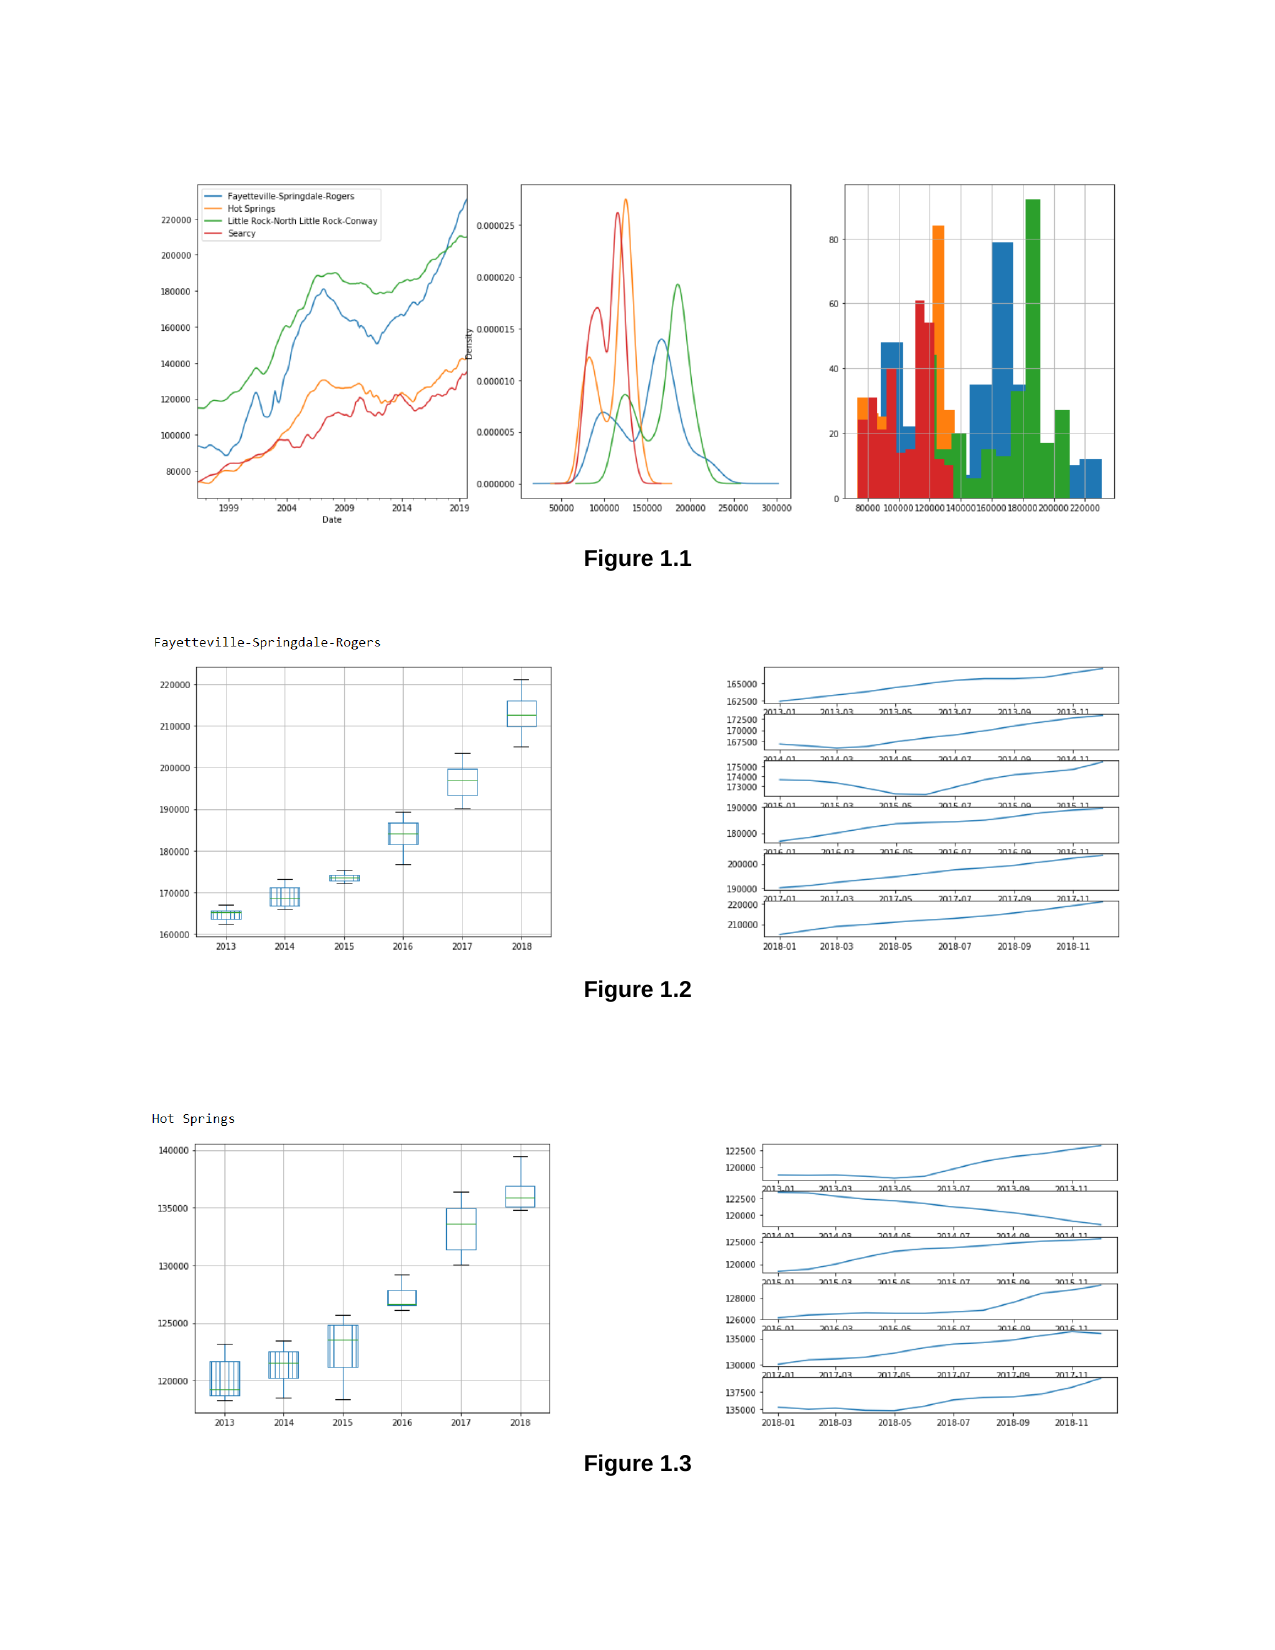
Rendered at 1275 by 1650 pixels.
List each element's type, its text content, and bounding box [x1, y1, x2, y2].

text Figure 1.1 [150, 545, 1125, 571]
picture [150, 180, 1125, 526]
text Figure 1.3 [150, 1450, 1125, 1477]
picture [150, 635, 1125, 958]
text Figure 1.2 [150, 976, 1125, 1003]
picture [150, 1111, 1125, 1432]
